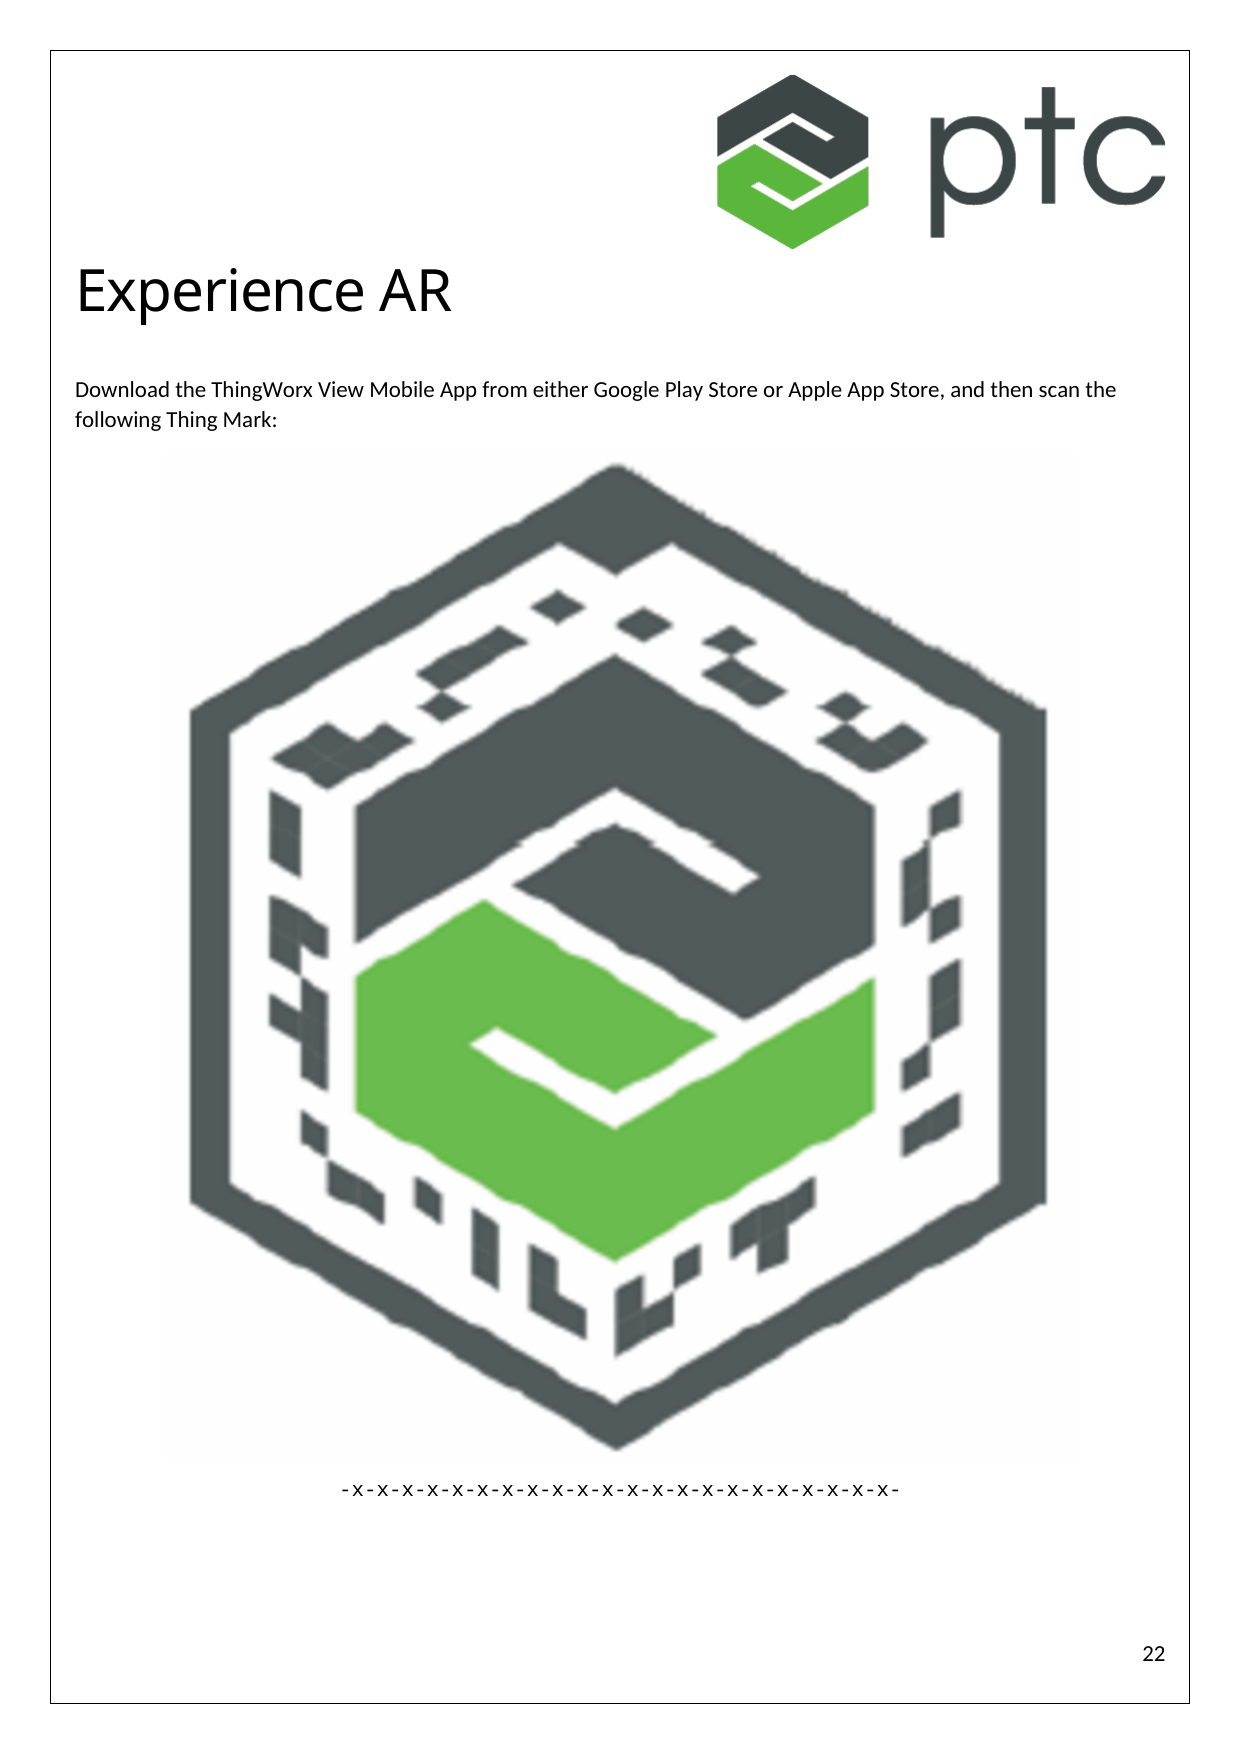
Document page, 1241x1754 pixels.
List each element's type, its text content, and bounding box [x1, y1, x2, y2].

text -x-x-x-x-x-x-x-x-x-x-x-x-x-x-x-x-x-x-x-x-x-x- [75, 1479, 1165, 1503]
title Experience AR [75, 249, 1165, 328]
picture [717, 75, 1166, 249]
text Download the ThingWorx View Mobile App from either Google Play Store or Apple App Store, and then scan the following Thing Mark: [75, 375, 1165, 433]
picture [165, 452, 1075, 1461]
